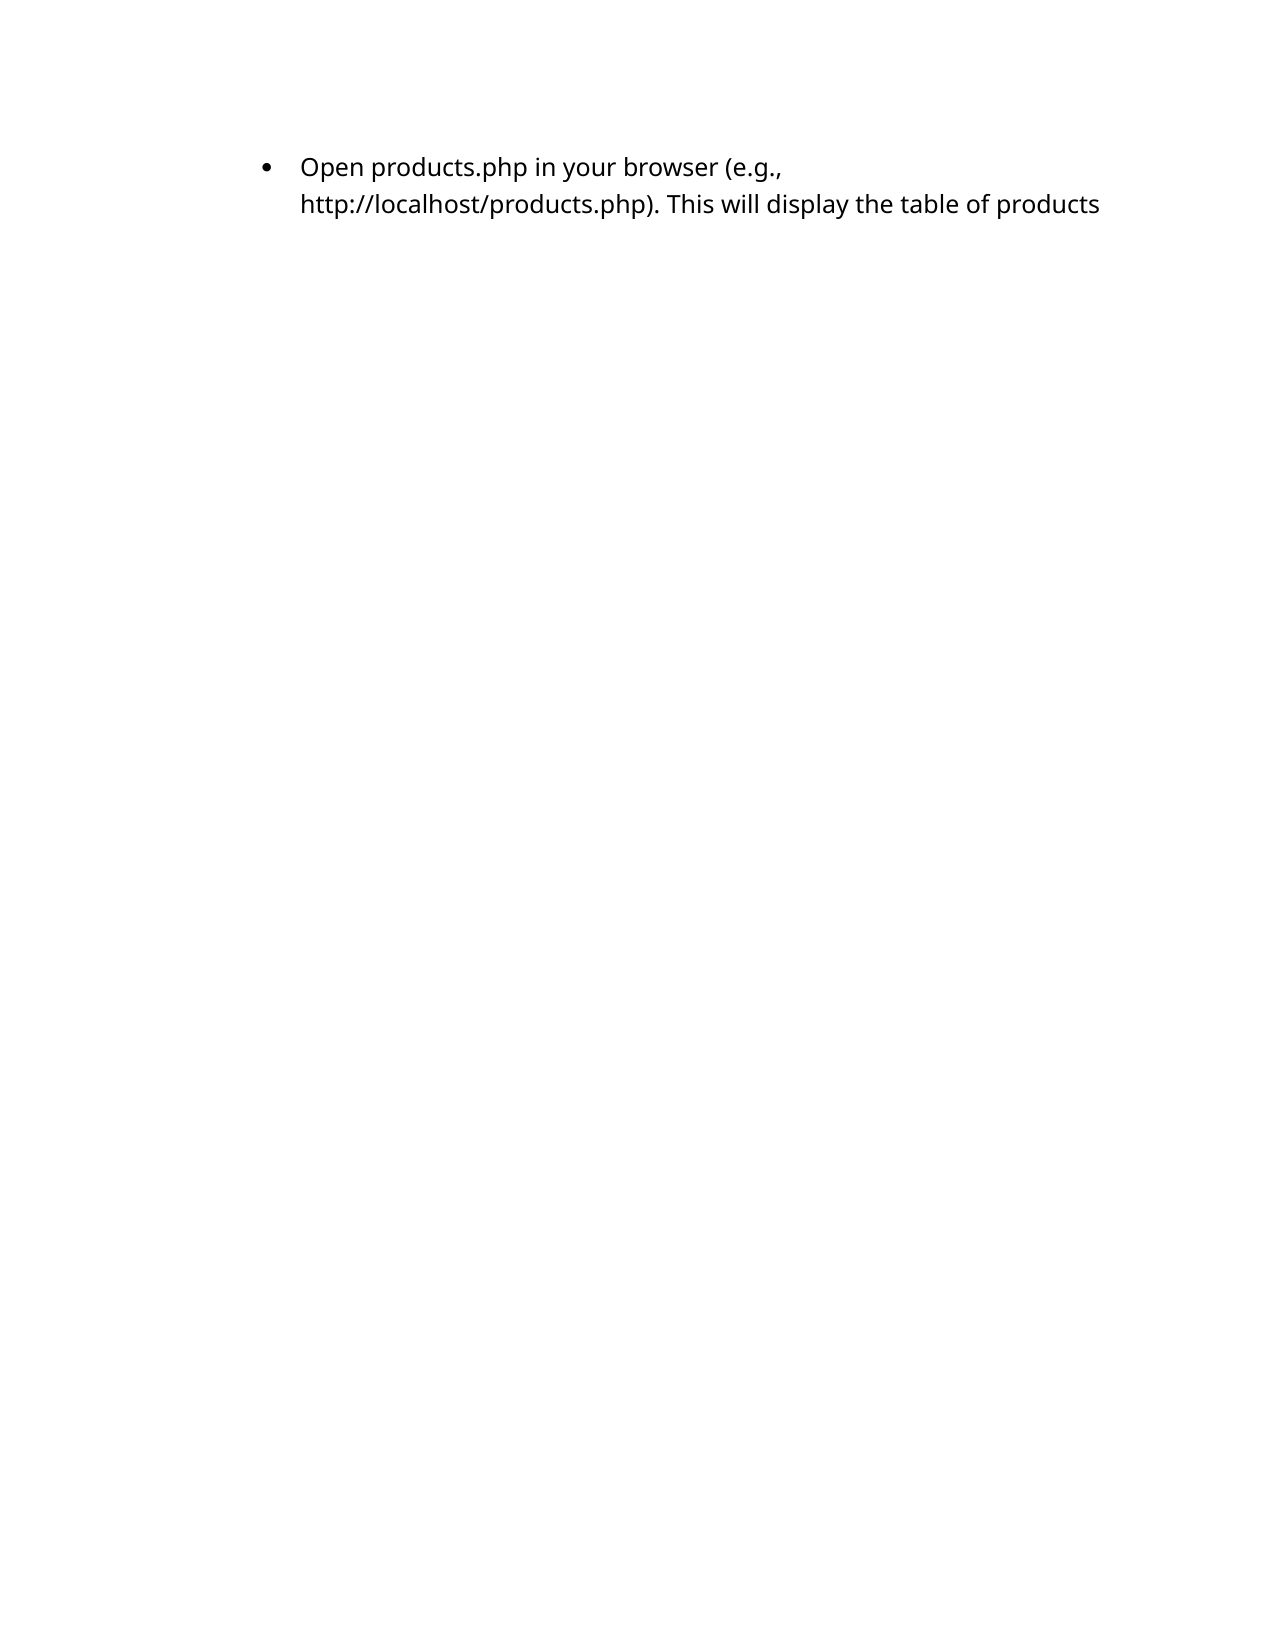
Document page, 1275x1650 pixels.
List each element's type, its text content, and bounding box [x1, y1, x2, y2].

list Open products.php in your browser (e.g., http://localhost/products.php). This will display the table of products [262, 150, 1125, 221]
